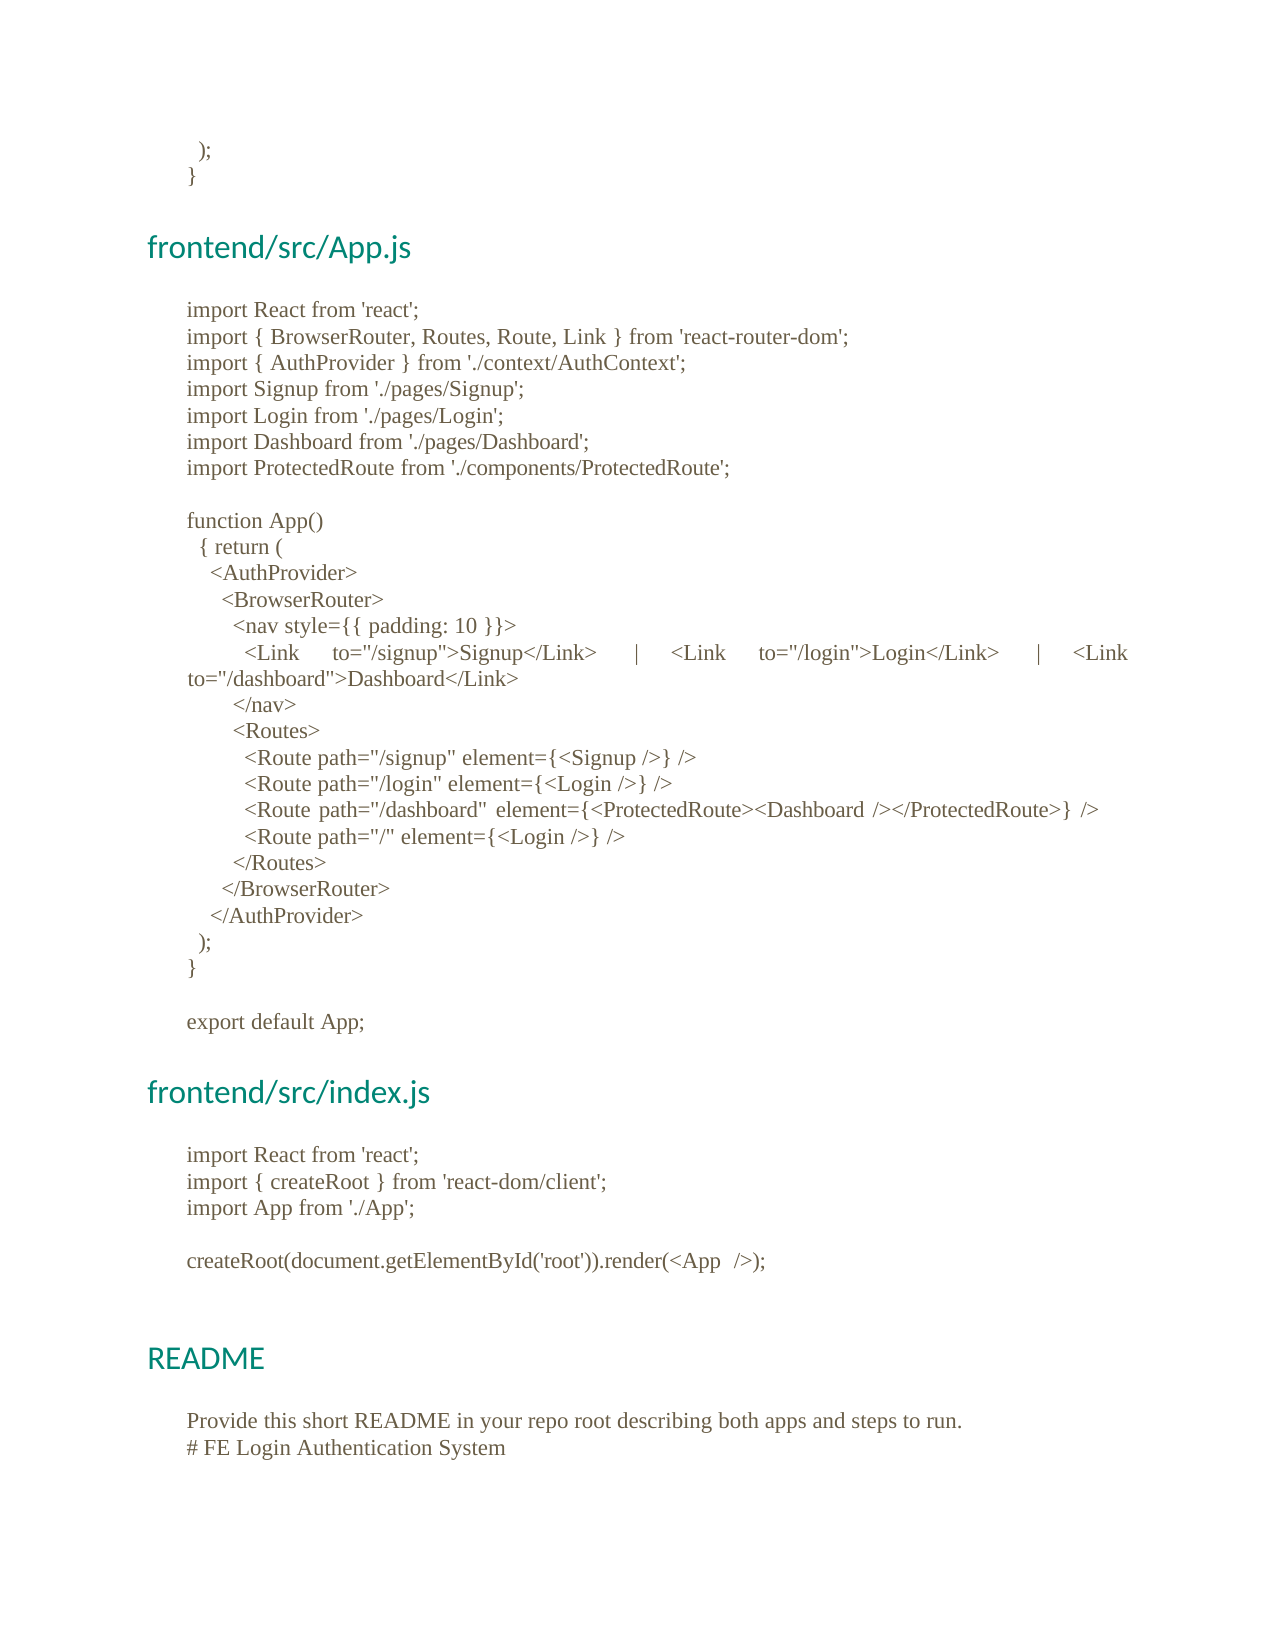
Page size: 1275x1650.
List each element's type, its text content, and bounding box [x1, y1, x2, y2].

text import ProtectedRoute from './components/ProtectedRoute'; [186, 454, 1275, 481]
text import React from 'react'; [186, 1142, 1275, 1168]
text <BrowserRouter> [221, 586, 1275, 612]
text <Route path="/login" element={<Login />} /> [244, 770, 1275, 797]
text ); [198, 928, 1275, 955]
text <AuthProvider> [209, 560, 1275, 586]
text <Route path="/" element={<Login />} /> [244, 823, 1275, 849]
text <Route path="/dashboard" element={<ProtectedRoute><Dashboard /></ProtectedRoute>} /> [244, 797, 1275, 823]
text export default App; [186, 1008, 1275, 1034]
text </AuthProvider> [209, 902, 1275, 928]
text import Signup from './pages/Signup'; import Login from './pages/Login'; [186, 375, 579, 428]
text </nav> [232, 691, 1275, 718]
subtitle frontend/src/index.js [147, 1071, 1275, 1112]
text import React from 'react'; [186, 296, 1275, 323]
text function App() { return ( [186, 507, 380, 560]
text <Link to="/signup">Signup</Link> | <Link to="/login">Login</Link> | <Link to="/dashboard">Dashboard</Link> [187, 639, 1129, 691]
text import { BrowserRouter, Routes, Route, Link } from 'react-router-dom'; import { AuthProvider } from './context/AuthContext'; [186, 323, 902, 375]
text createRoot(document.getElementById('root')).render(<App />); [186, 1247, 1275, 1273]
text </BrowserRouter> [221, 876, 1275, 902]
text <nav style={{ padding: 10 }}> [232, 612, 1275, 639]
text <Routes> [232, 718, 1275, 744]
text ); [198, 136, 1275, 162]
text import { createRoot } from 'react-dom/client'; import App from './App'; [186, 1168, 627, 1221]
text } [186, 162, 1275, 189]
subtitle README [147, 1337, 1275, 1378]
text import Dashboard from './pages/Dashboard'; [186, 428, 1275, 454]
text <Route path="/signup" element={<Signup />} /> [244, 744, 1275, 770]
text </Routes> [232, 849, 1275, 876]
text } [186, 955, 1275, 981]
subtitle frontend/src/App.js [147, 226, 1275, 267]
text Provide this short README in your repo root describing both apps and steps to run. # FE Login Authentication System [186, 1407, 967, 1460]
